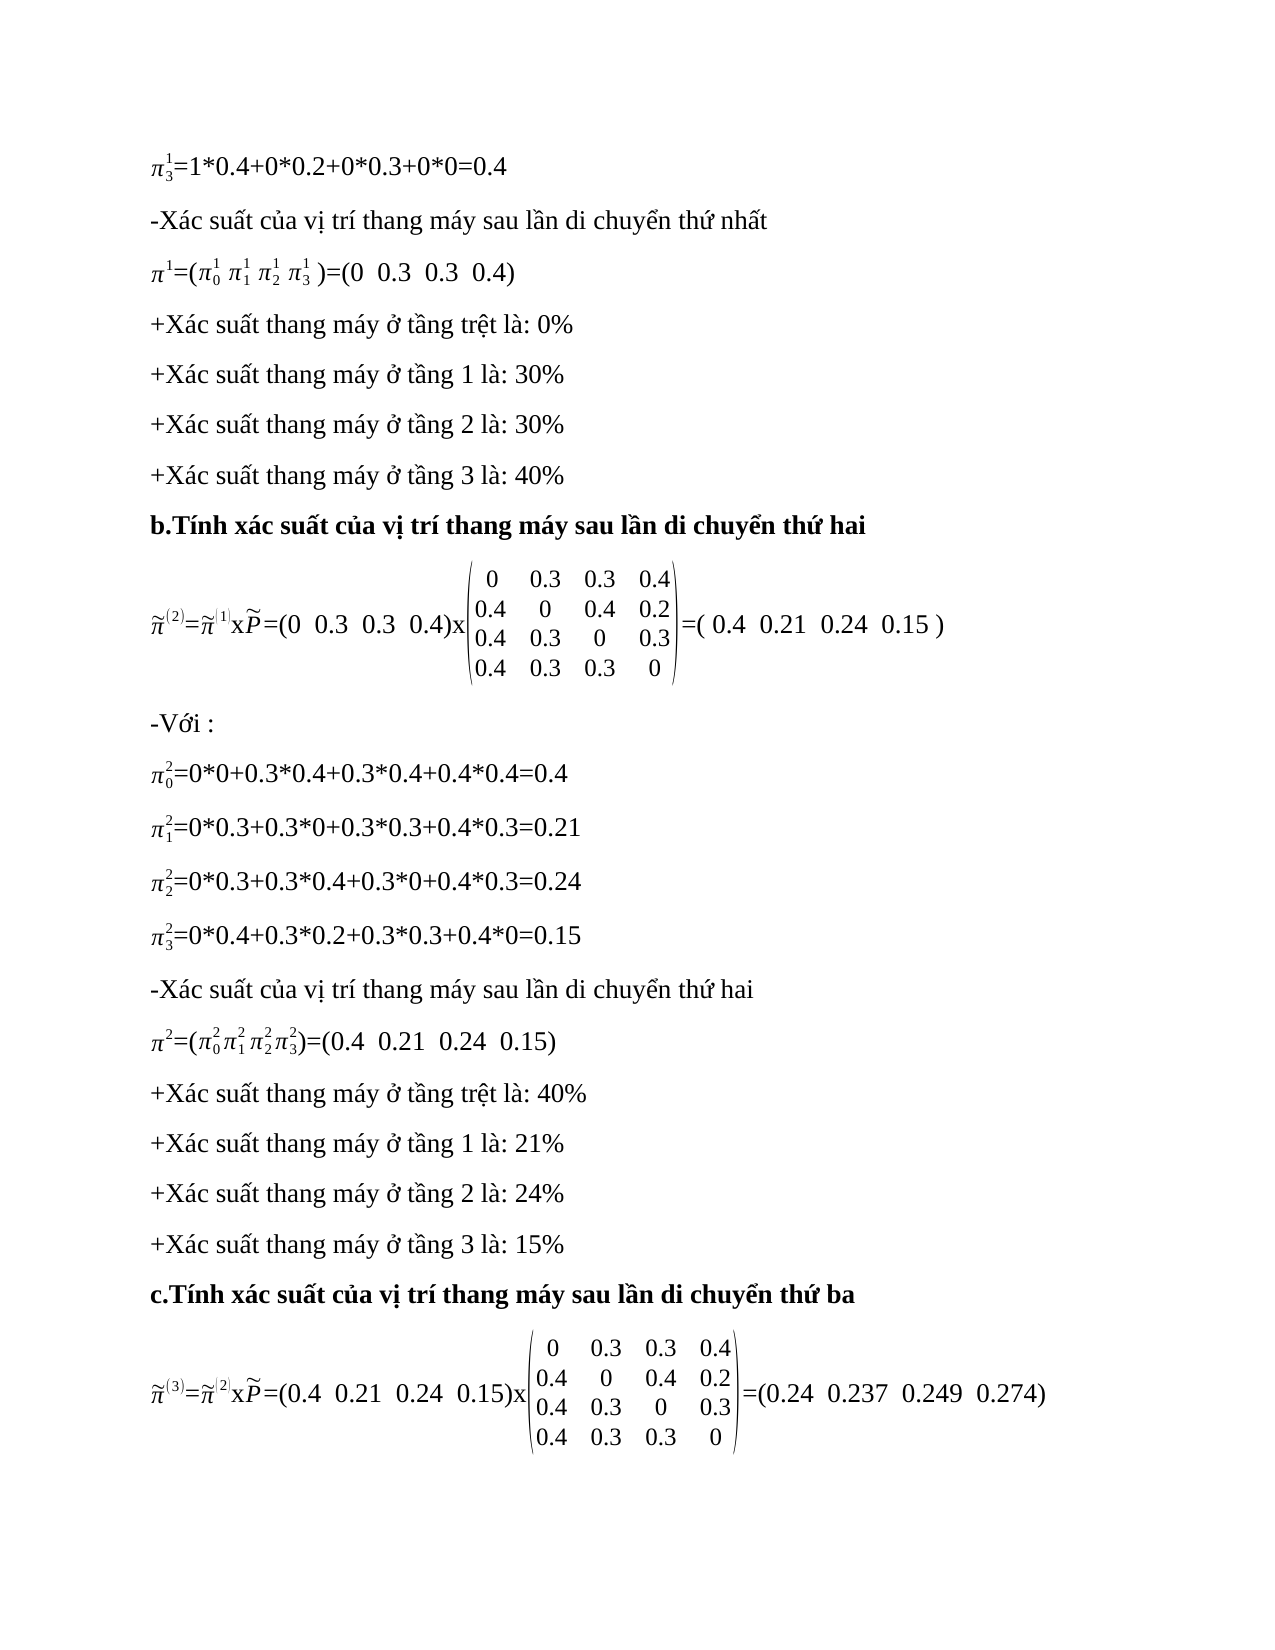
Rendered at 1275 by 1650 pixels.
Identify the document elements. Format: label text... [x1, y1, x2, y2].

text c.Tính xác suất của vị trí thang máy sau lần di chuyển thứ ba [150, 1278, 1125, 1309]
text =0*0.4+0.3*0.2+0.3*0.3+0.4*0=0.15 [150, 919, 1125, 954]
text +Xác suất thang máy ở tầng 2 là: 30% [150, 408, 1125, 440]
text +Xác suất thang máy ở tầng 3 là: 40% [150, 459, 1125, 490]
text +Xác suất thang máy ở tầng 1 là: 30% [150, 358, 1125, 389]
text -Xác suất của vị trí thang máy sau lần di chuyển thứ hai [150, 973, 1125, 1004]
text =0*0.3+0.3*0.4+0.3*0+0.4*0.3=0.24 [150, 865, 1125, 900]
text =x=(0.4 0.21 0.24 0.15)x=(0.24 0.237 0.249 0.274) [150, 1328, 1125, 1457]
text =0*0+0.3*0.4+0.3*0.4+0.4*0.4=0.4 [150, 757, 1125, 792]
text =1*0.4+0*0.2+0*0.3+0*0=0.4 [150, 150, 1125, 185]
text =0*0.3+0.3*0+0.3*0.3+0.4*0.3=0.21 [150, 811, 1125, 846]
text =( )=(0 0.3 0.3 0.4) [150, 254, 1125, 289]
text b.Tính xác suất của vị trí thang máy sau lần di chuyển thứ hai [150, 509, 1125, 540]
text +Xác suất thang máy ở tầng trệt là: 0% [150, 308, 1125, 339]
text +Xác suất thang máy ở tầng trệt là: 40% [150, 1077, 1125, 1108]
text +Xác suất thang máy ở tầng 2 là: 24% [150, 1178, 1125, 1209]
text -Xác suất của vị trí thang máy sau lần di chuyển thứ nhất [150, 204, 1125, 235]
text -Với : [150, 707, 1125, 738]
text +Xác suất thang máy ở tầng 1 là: 21% [150, 1127, 1125, 1158]
text +Xác suất thang máy ở tầng 3 là: 15% [150, 1228, 1125, 1259]
text =x=(0 0.3 0.3 0.4)x=( 0.4 0.21 0.24 0.15 ) [150, 559, 1125, 688]
text =()=(0.4 0.21 0.24 0.15) [150, 1023, 1125, 1058]
